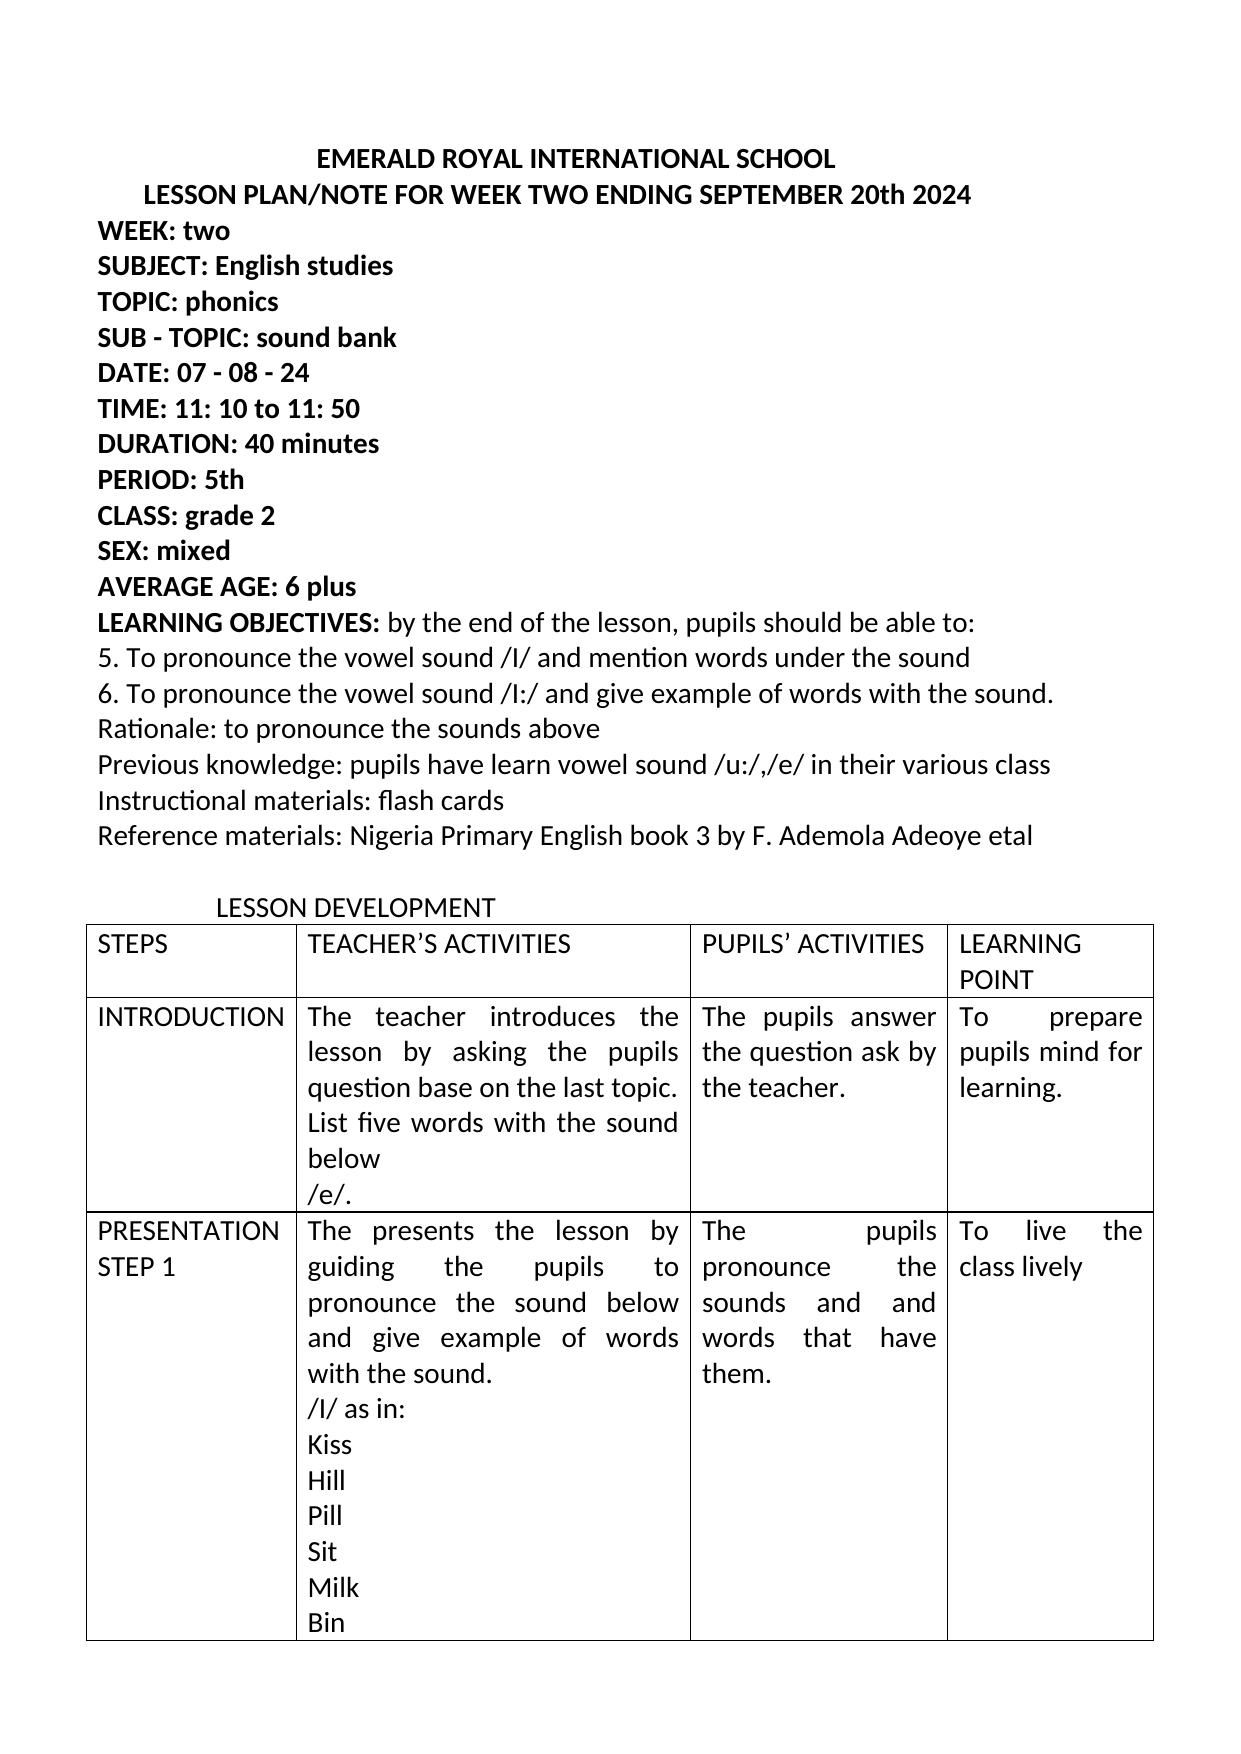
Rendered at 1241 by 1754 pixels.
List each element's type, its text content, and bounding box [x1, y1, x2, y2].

text TIME: 11: 10 to 11: 50 [97, 390, 1143, 426]
text DATE: 07 - 08 - 24 [97, 354, 1143, 390]
table_header TEACHER’S ACTIVITIES [297, 925, 690, 997]
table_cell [948, 1213, 1153, 1640]
text SUBJECT: English studies [97, 247, 1143, 283]
text WEEK: two [97, 212, 1143, 247]
text DURATION: 40 minutes [97, 426, 1143, 461]
text LESSON PLAN/NOTE FOR WEEK TWO ENDING SEPTEMBER 20th 2024 [97, 176, 1143, 212]
list LESSON DEVELOPMENT [97, 889, 1143, 924]
list Reference materials: Nigeria Primary English book 3 by F. Ademola Adeoye etal [97, 817, 1143, 853]
table_header LEARNING POINT [948, 925, 1153, 997]
list Rationale: to pronounce the sounds above [97, 711, 1143, 746]
table_cell PRESENTATION STEP 1 [87, 1213, 296, 1640]
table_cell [297, 1213, 690, 1640]
list To pronounce the vowel sound /I/ and mention words under the sound [97, 639, 1143, 675]
table_cell To prepare pupils mind for learning. [948, 998, 1153, 1211]
table_cell INTRODUCTION [87, 998, 296, 1211]
text LEARNING OBJECTIVES: by the end of the lesson, pupils should be able to: [97, 604, 1143, 639]
text CLASS: grade 2 [97, 497, 1143, 532]
text SEX: mixed [97, 532, 1143, 568]
list Previous knowledge: pupils have learn vowel sound /u:/,/e/ in their various class [97, 746, 1143, 782]
text SUB - TOPIC: sound bank [97, 319, 1143, 354]
table_cell The pupils answer the question ask by the teacher. [691, 998, 947, 1211]
text PERIOD: 5th [97, 461, 1143, 497]
text AVERAGE AGE: 6 plus [97, 568, 1143, 604]
list Instructional materials: flash cards [97, 782, 1143, 817]
text TOPIC: phonics [97, 283, 1143, 319]
text EMERALD ROYAL INTERNATIONAL SCHOOL [97, 141, 1143, 176]
table_header PUPILS’ ACTIVITIES [691, 925, 947, 997]
table_header STEPS [87, 925, 296, 997]
list To pronounce the vowel sound /I:/ and give example of words with the sound. [97, 675, 1143, 711]
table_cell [691, 1213, 947, 1640]
table_cell The teacher introduces the lesson by asking the pupils question base on the last topic. List five words with the sound below /e/. [297, 998, 690, 1211]
